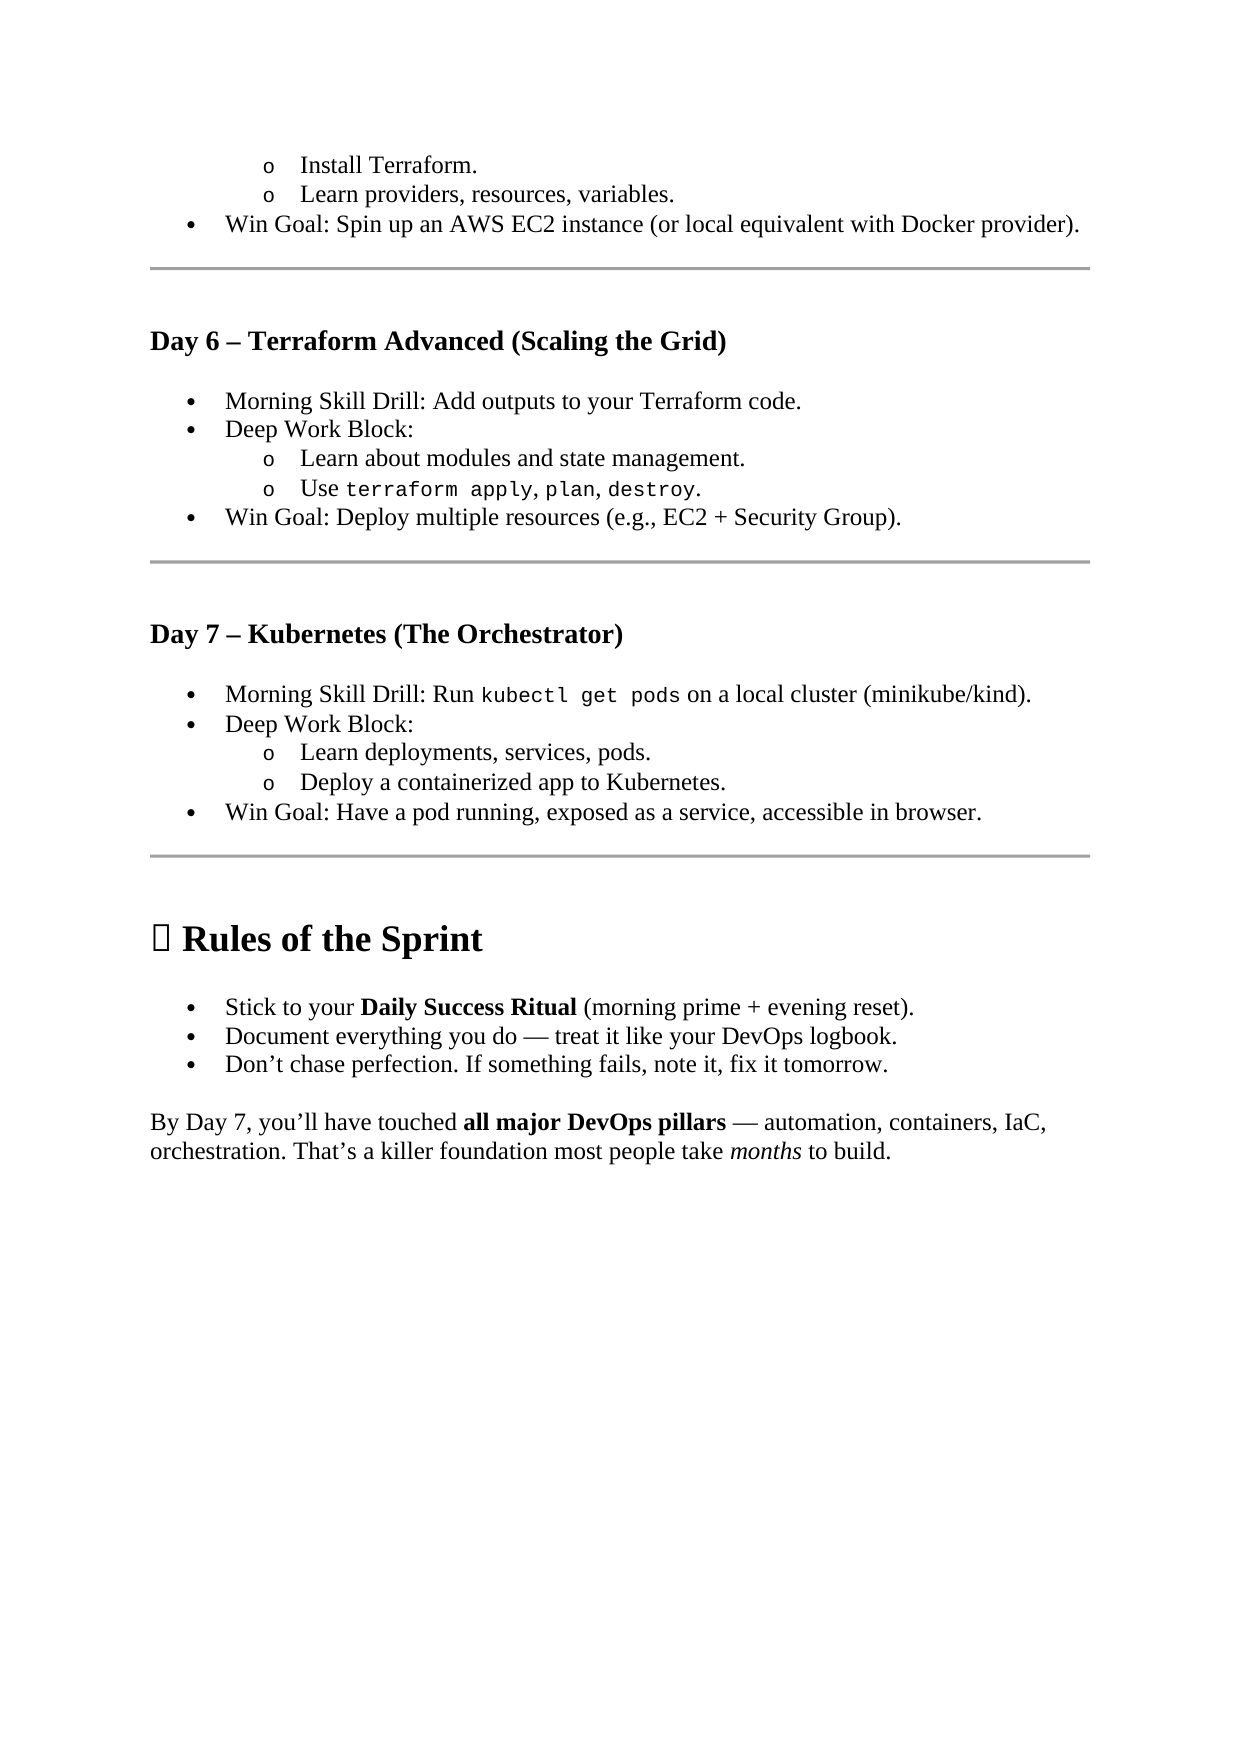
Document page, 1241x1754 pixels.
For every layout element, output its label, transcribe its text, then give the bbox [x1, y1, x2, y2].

list Morning Skill Drill: Add outputs to your Terraform code. [187, 386, 1090, 414]
list Win Goal: Have a pod running, exposed as a service, accessible in browser. [187, 797, 1090, 825]
list Deep Work Block: [187, 709, 1090, 737]
list Deploy a containerized app to Kubernetes. [262, 767, 1090, 797]
list Deep Work Block: [187, 414, 1090, 443]
list Don’t chase perfection. If something fails, note it, fix it tomorrow. [187, 1049, 1090, 1078]
list Learn providers, resources, variables. [262, 179, 1090, 209]
text By Day 7, you’ll have touched all major DevOps pillars — automation, containers, IaC, orchestration. That’s a killer foundation most people take months to build. [150, 1107, 1090, 1165]
list Morning Skill Drill: Run kubectl get pods on a local cluster (minikube/kind). [187, 679, 1090, 709]
list Install Terraform. [262, 150, 1090, 179]
text 🚀 Rules of the Sprint [150, 912, 1090, 963]
list Use terraform apply, plan, destroy. [262, 473, 1090, 502]
text Day 7 – Kubernetes (The Orchestrator) [150, 618, 1090, 650]
list Learn about modules and state management. [262, 443, 1090, 473]
list Win Goal: Spin up an AWS EC2 instance (or local equivalent with Docker provider). [187, 209, 1090, 238]
list Win Goal: Deploy multiple resources (e.g., EC2 + Security Group). [187, 502, 1090, 531]
list Learn deployments, services, pods. [262, 737, 1090, 767]
list Document everything you do — treat it like your DevOps logbook. [187, 1021, 1090, 1049]
text Day 6 – Terraform Advanced (Scaling the Grid) [150, 324, 1090, 357]
list Stick to your Daily Success Ritual (morning prime + evening reset). [187, 992, 1090, 1021]
